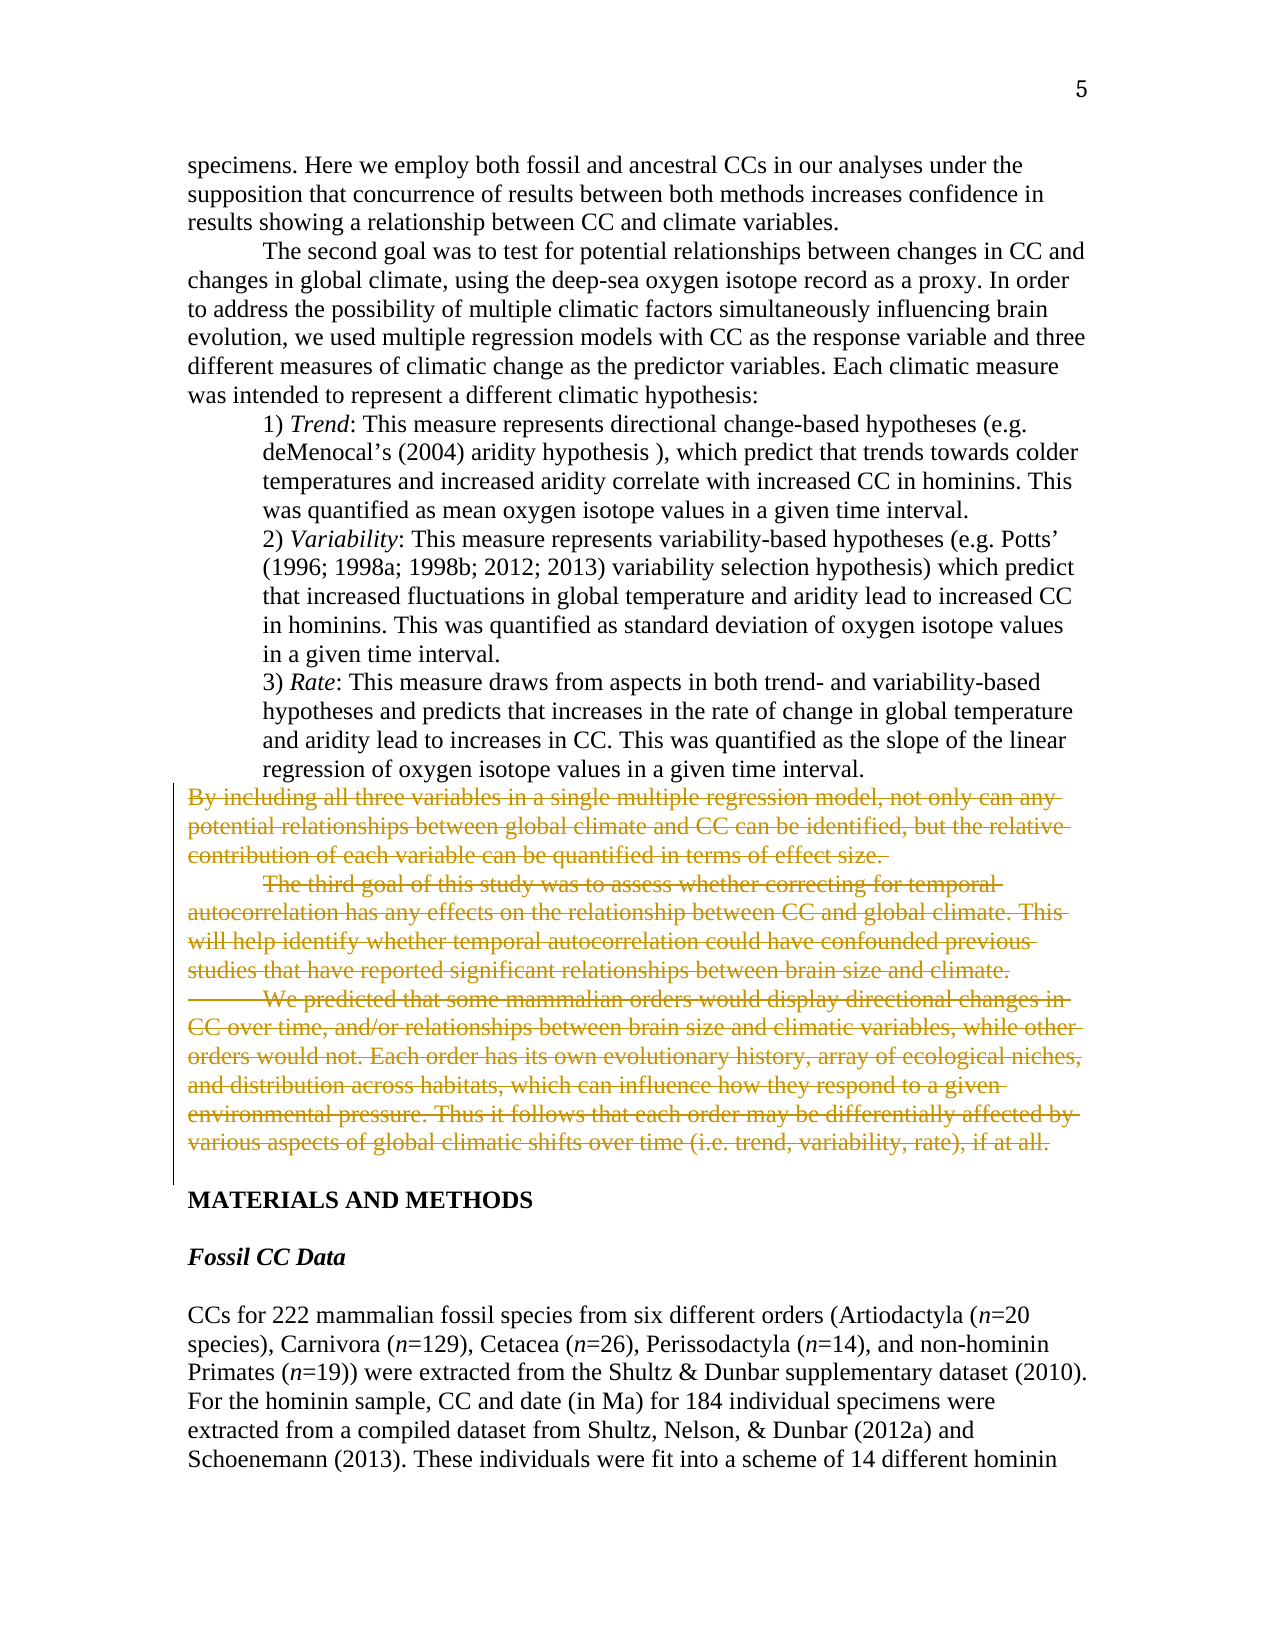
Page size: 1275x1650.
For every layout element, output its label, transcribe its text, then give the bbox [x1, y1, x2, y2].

text 3) Rate: This measure draws from aspects in both trend- and variability-based hypotheses and predicts that increases in the rate of change in global temperature and aridity lead to increases in CC. This was quantified as the slope of the linear regression of oxygen isotope values in a given time interval. [262, 667, 1087, 782]
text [187, 150, 1087, 236]
text The second goal was to test for potential relationships between changes in CC and changes in global climate, using the deep-sea oxygen isotope record as a proxy. In order to address the possibility of multiple climatic factors simultaneously influencing brain evolution, we used multiple regression models with CC as the response variable and three different measures of climatic change as the predictor variables. Each climatic measure was intended to represent a different climatic hypothesis: [187, 236, 1087, 409]
text Fossil CC Data [187, 1242, 1087, 1271]
text 1) Trend: This measure represents directional change-based hypotheses (e.g. deMenocal’s (2004) aridity hypothesis ), which predict that trends towards colder temperatures and increased aridity correlate with increased CC in hominins. This was quantified as mean oxygen isotope values in a given time interval. [262, 409, 1087, 524]
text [187, 1300, 1087, 1472]
text MATERIALS AND METHODS [187, 1185, 1087, 1214]
text 2) Variability: This measure represents variability-based hypotheses (e.g. Potts’ (1996; 1998a; 1998b; 2012; 2013) variability selection hypothesis) which predict that increased fluctuations in global temperature and aridity lead to increased CC in hominins. This was quantified as standard deviation of oxygen isotope values in a given time interval. [262, 524, 1087, 667]
